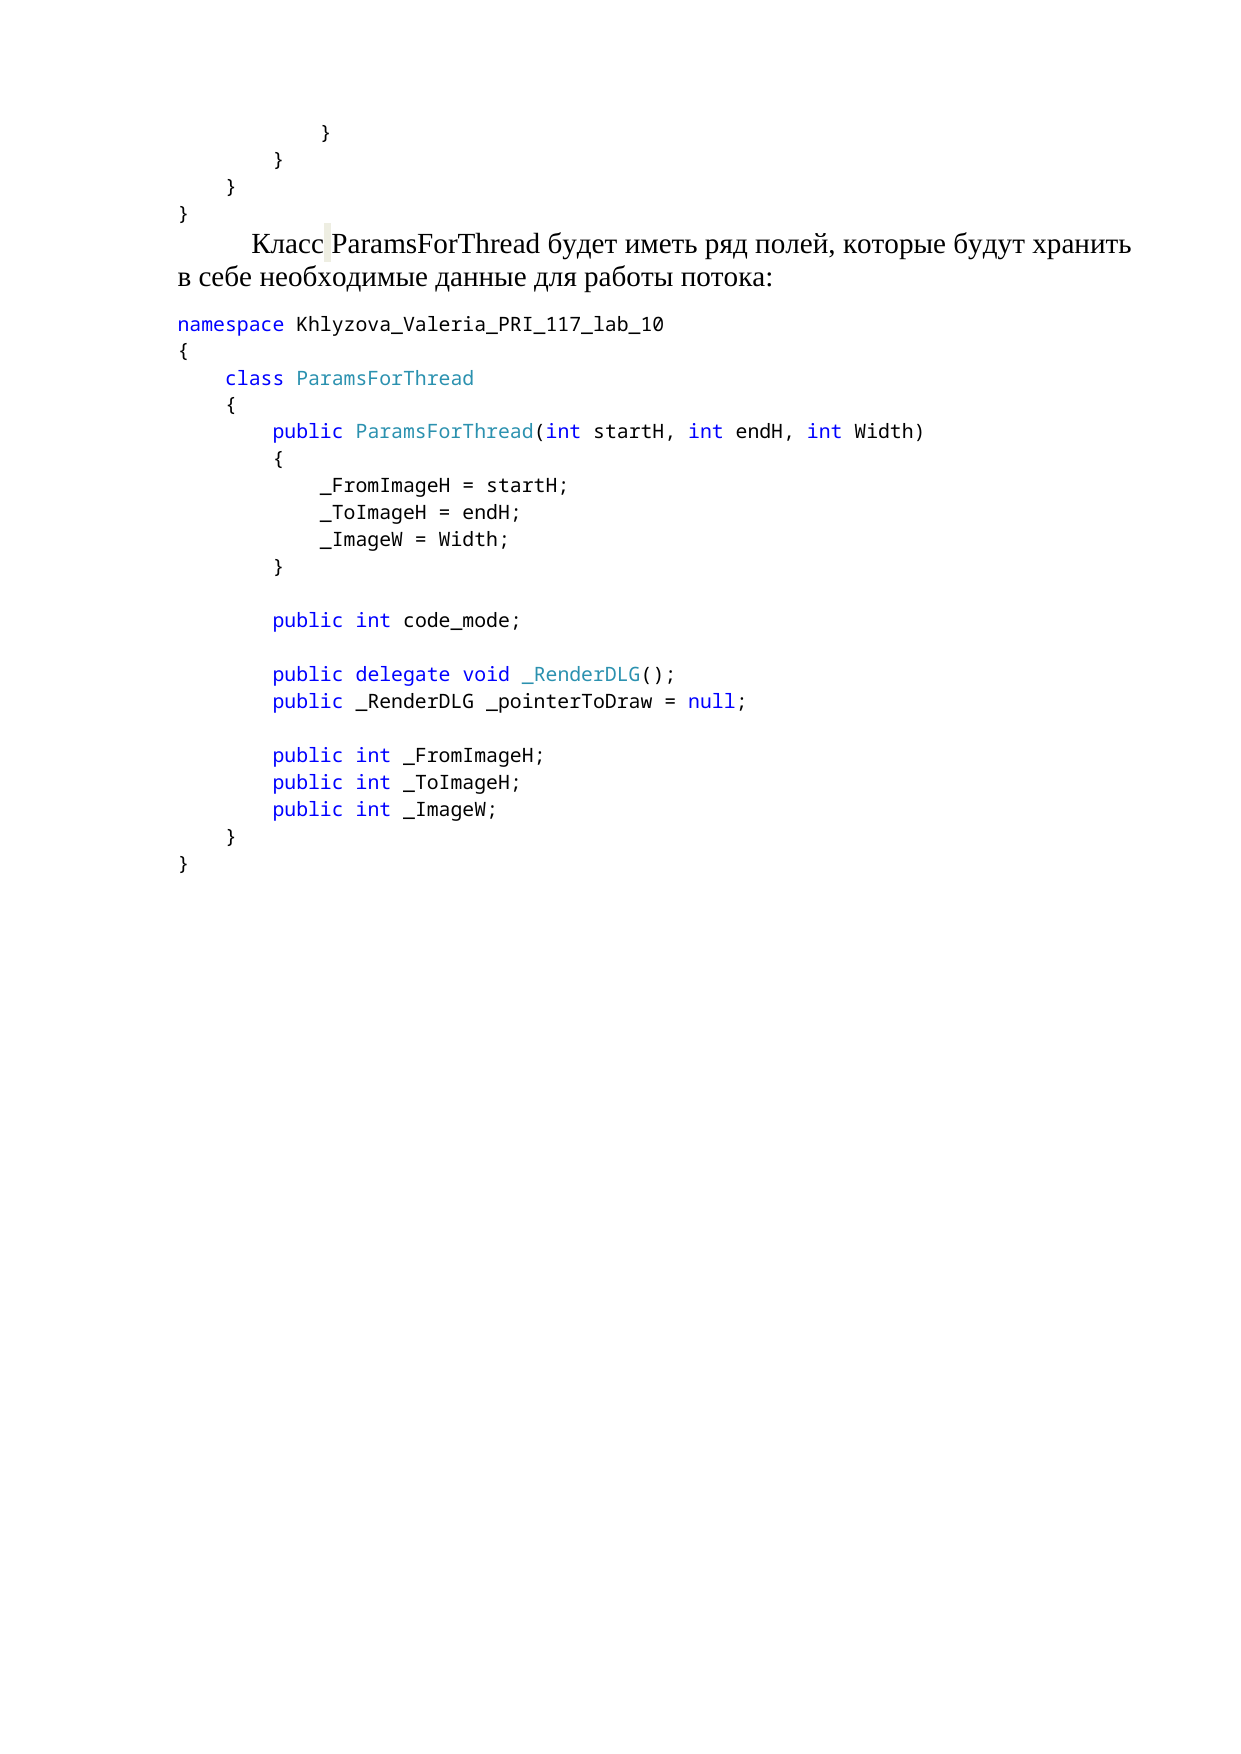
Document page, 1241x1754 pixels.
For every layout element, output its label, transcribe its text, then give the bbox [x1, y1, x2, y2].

text namespace Khlyzova_Valeria_PRI_117_lab_10 [177, 310, 1152, 337]
text _ToImageH = endH; [177, 499, 1152, 526]
text } [177, 553, 1152, 579]
text public int code_mode; [177, 607, 1152, 633]
text public _RenderDLG _pointerToDraw = null; [177, 687, 1152, 714]
text Класс ParamsForThread будет иметь ряд полей, которые будут хранить в себе необходимые данные для работы потока: [177, 226, 1152, 293]
text public int _ImageW; [177, 795, 1152, 822]
text } [177, 145, 1152, 172]
text } [177, 822, 1152, 849]
text public ParamsForThread(int startH, int endH, int Width) [177, 418, 1152, 445]
text public int _ToImageH; [177, 768, 1152, 795]
text public delegate void _RenderDLG(); [177, 661, 1152, 687]
text class ParamsForThread [177, 364, 1152, 391]
text _FromImageH = startH; [177, 472, 1152, 499]
text public int _FromImageH; [177, 741, 1152, 768]
text } [177, 118, 1152, 145]
text { [177, 391, 1152, 418]
text } [177, 849, 1152, 876]
text { [177, 445, 1152, 472]
text } [177, 172, 1152, 199]
text { [177, 337, 1152, 364]
text } [177, 199, 1152, 226]
text _ImageW = Width; [177, 526, 1152, 553]
